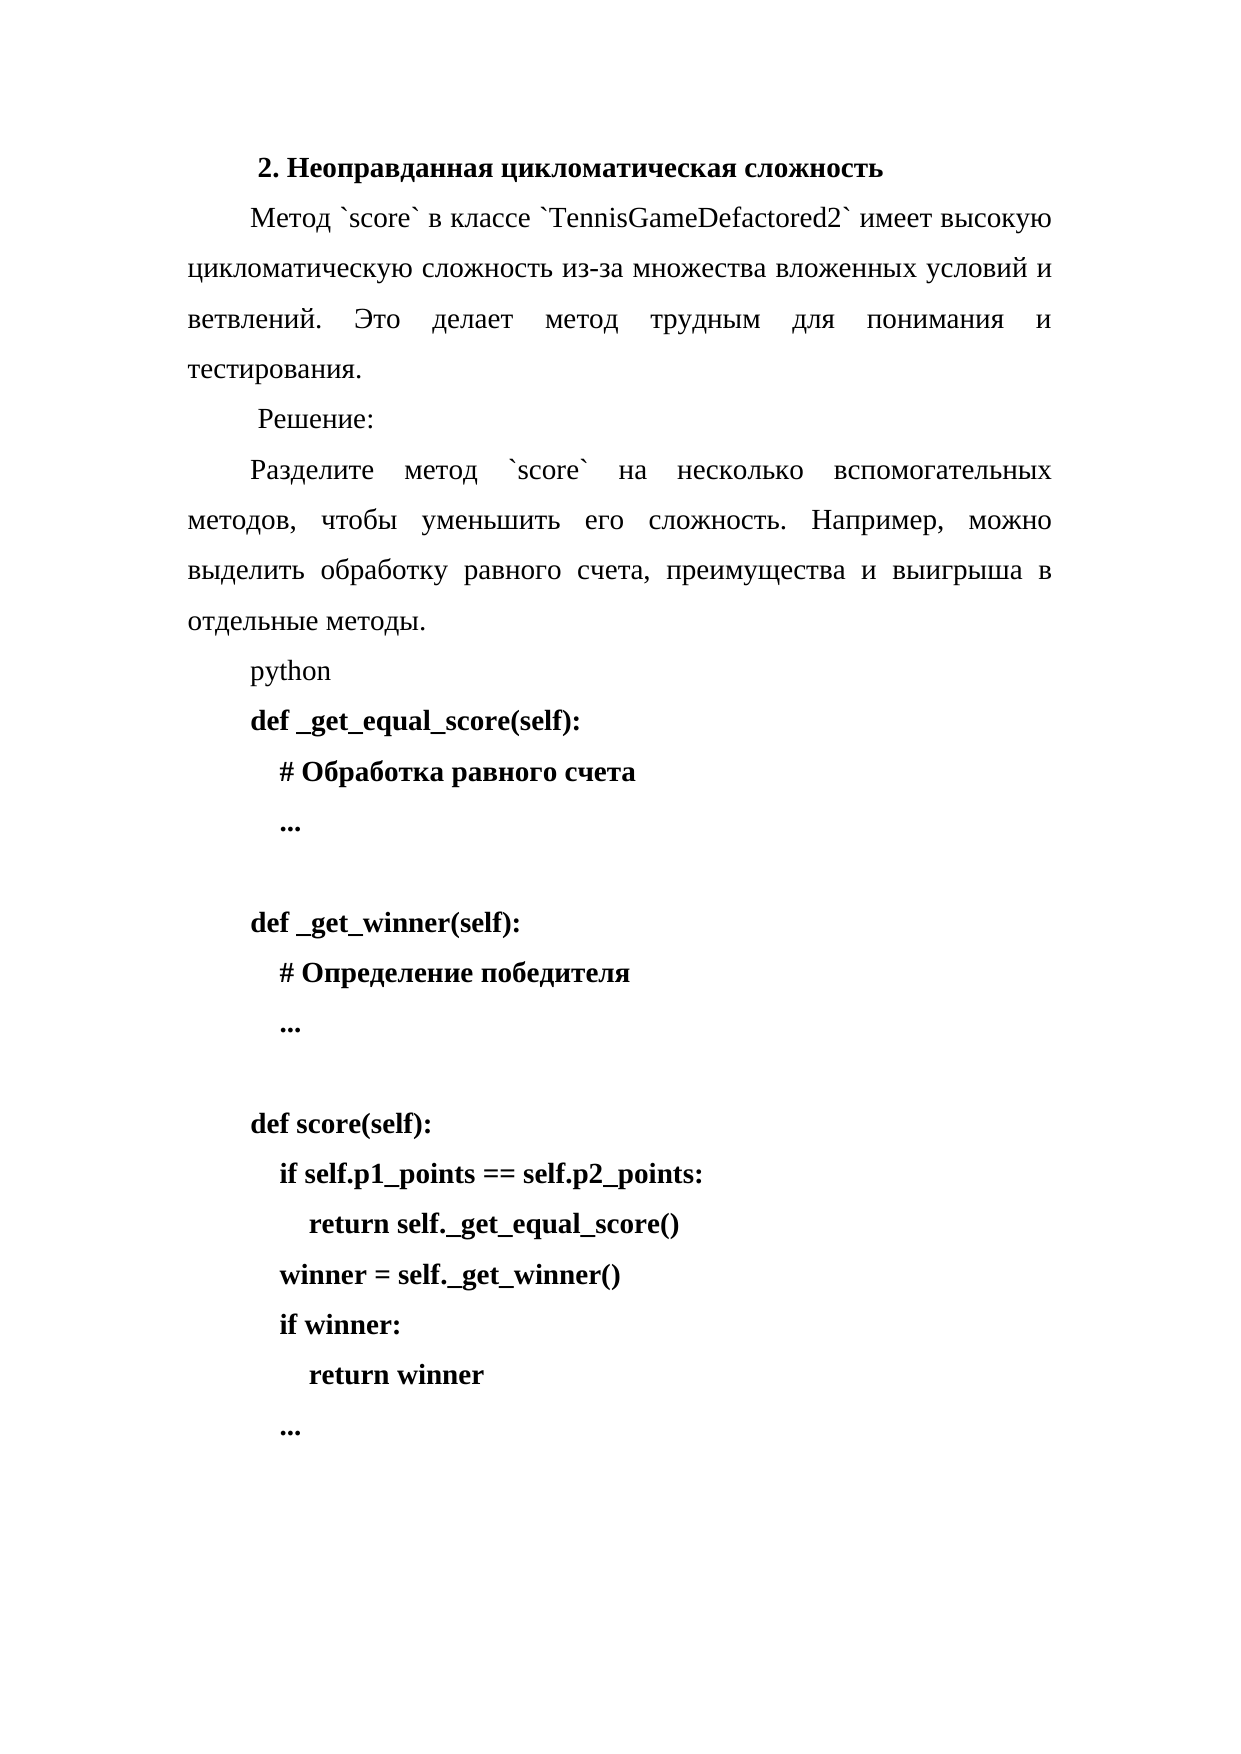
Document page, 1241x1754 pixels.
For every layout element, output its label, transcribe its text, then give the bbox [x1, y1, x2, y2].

text ... [187, 1408, 1053, 1441]
text return winner [187, 1357, 1053, 1391]
text ... [187, 804, 1053, 838]
text ... [187, 1005, 1053, 1039]
text # Обработка равного счета [187, 754, 1053, 787]
text python [187, 653, 1053, 687]
text if winner: [187, 1307, 1053, 1341]
text Решение: [187, 402, 1053, 435]
text return self._get_equal_score() [187, 1207, 1053, 1240]
text def _get_equal_score(self): [187, 703, 1053, 737]
text # Определение победителя [187, 955, 1053, 988]
text Разделите метод `score` на несколько вспомогательных методов, чтобы уменьшить его сложность. Например, можно выделить обработку равного счета, преимущества и выигрыша в отдельные методы. [187, 452, 1053, 636]
text def score(self): [187, 1106, 1053, 1139]
text winner = self._get_winner() [187, 1257, 1053, 1290]
text 2. Неоправданная цикломатическая сложность [187, 150, 1053, 183]
text def _get_winner(self): [187, 905, 1053, 938]
text Метод `score` в классе `TennisGameDefactored2` имеет высокую цикломатическую сложность из-за множества вложенных условий и ветвлений. Это делает метод трудным для понимания и тестирования. [187, 200, 1053, 385]
text if self.p1_points == self.p2_points: [187, 1156, 1053, 1190]
